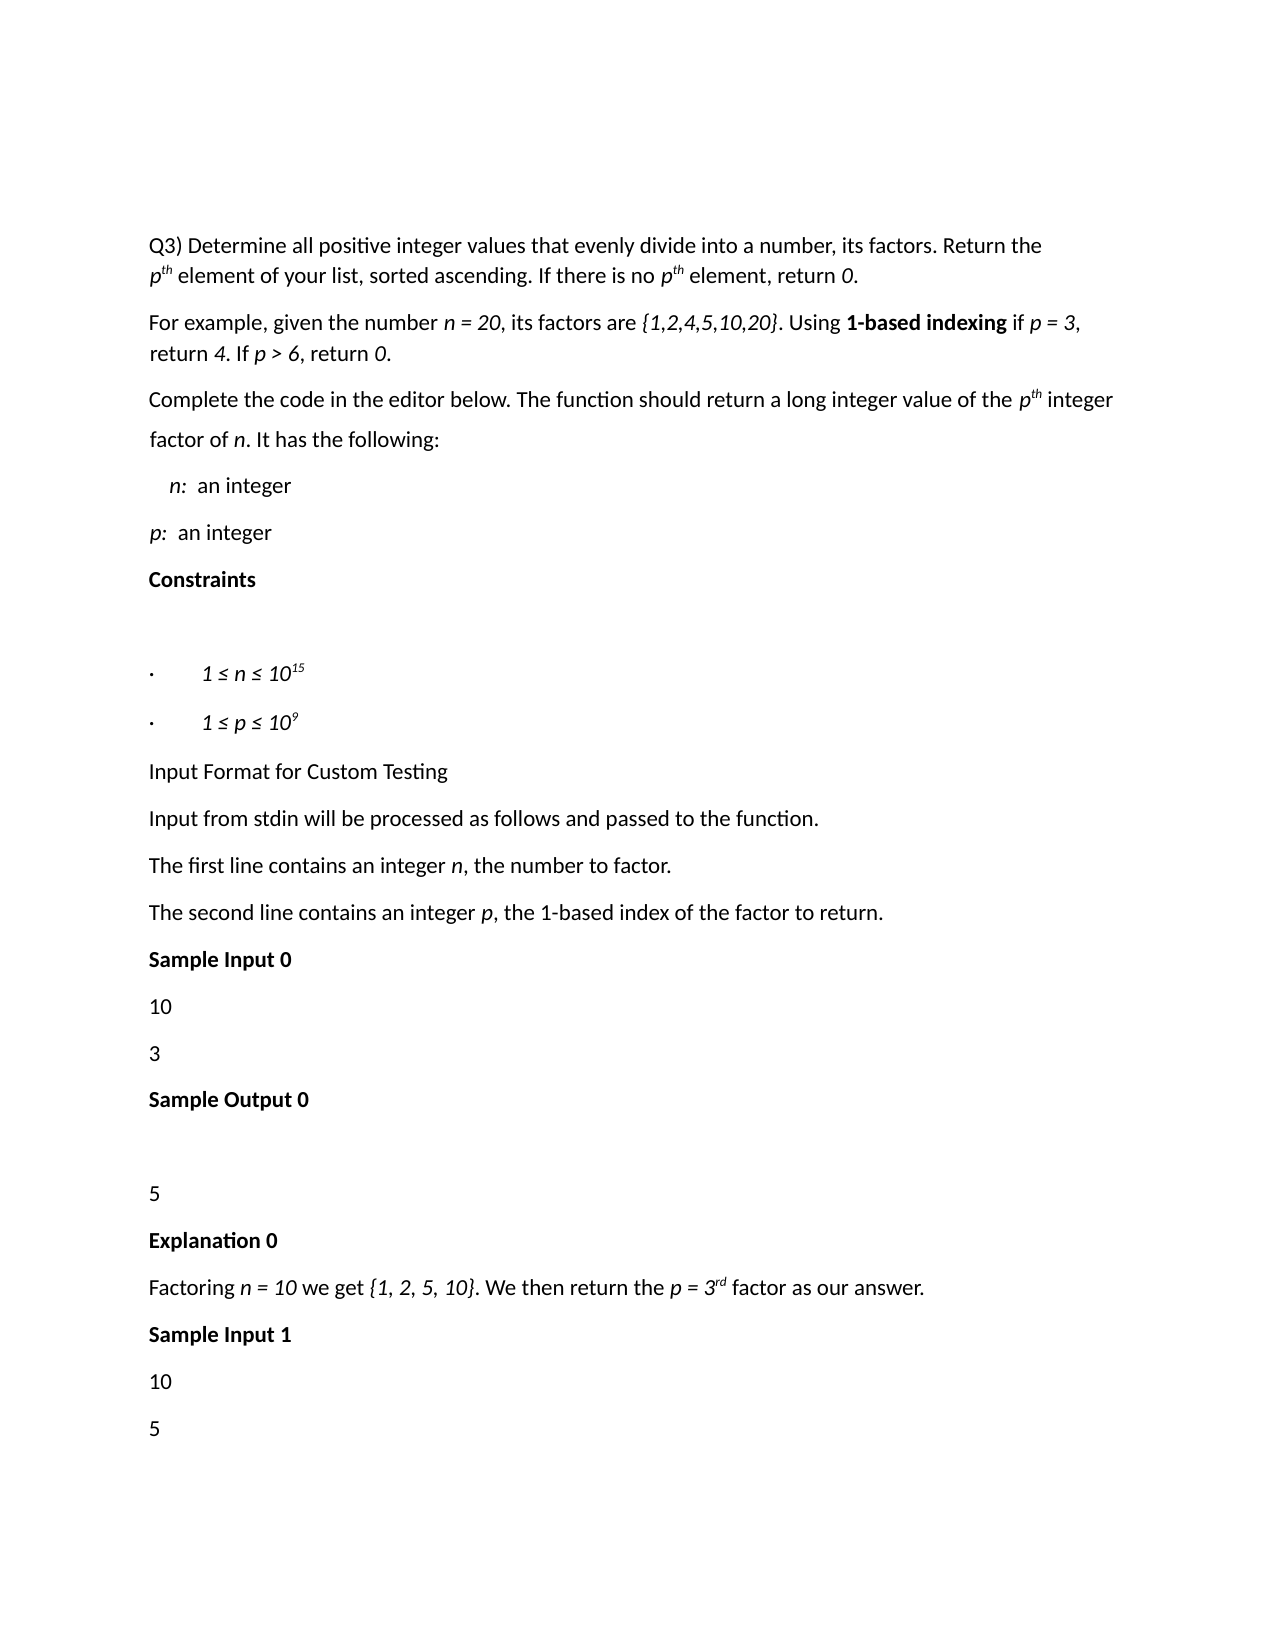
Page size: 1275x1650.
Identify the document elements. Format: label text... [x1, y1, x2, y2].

text The second line contains an integer p, the 1-based index of the factor to return. [148, 898, 1132, 926]
text Factoring n = 10 we get {1, 2, 5, 10}. We then return the p = 3rd factor as our answer. [148, 1273, 1132, 1301]
text n: an integer p: an integer [148, 471, 316, 546]
text 5 [148, 1179, 1132, 1207]
text · 1 ≤ p ≤ 109 [148, 708, 1155, 736]
text · 1 ≤ n ≤ 1015 [148, 659, 1155, 687]
text Input Format for Custom Testing [148, 757, 1132, 785]
text Explanation 0 [148, 1226, 1155, 1254]
text Sample Output 0 [148, 1086, 1155, 1113]
text For example, given the number n = 20, its factors are {1,2,4,5,10,20}. Using 1-based indexing if p = 3, return 4. If p > 6, return 0. [148, 308, 1132, 367]
text Input from stdin will be processed as follows and passed to the function. [148, 804, 1132, 832]
subtitle Sample Input 1 [148, 1320, 1155, 1348]
text Complete the code in the editor below. The function should return a long integer value of the pth integer factor of n. It has the following: [148, 386, 1117, 453]
text 5 [148, 1414, 1132, 1442]
text 3 [148, 1039, 1132, 1067]
subtitle Sample Input 0 [148, 945, 1155, 973]
text 10 [148, 1367, 1132, 1395]
text Q3) Determine all positive integer values that evenly divide into a number, its factors. Return the pth element of your list, sorted ascending. If there is no pth element, return 0. [148, 231, 1045, 290]
text 10 [148, 992, 1132, 1020]
subtitle Constraints [148, 565, 1155, 593]
text The first line contains an integer n, the number to factor. [148, 851, 1132, 879]
